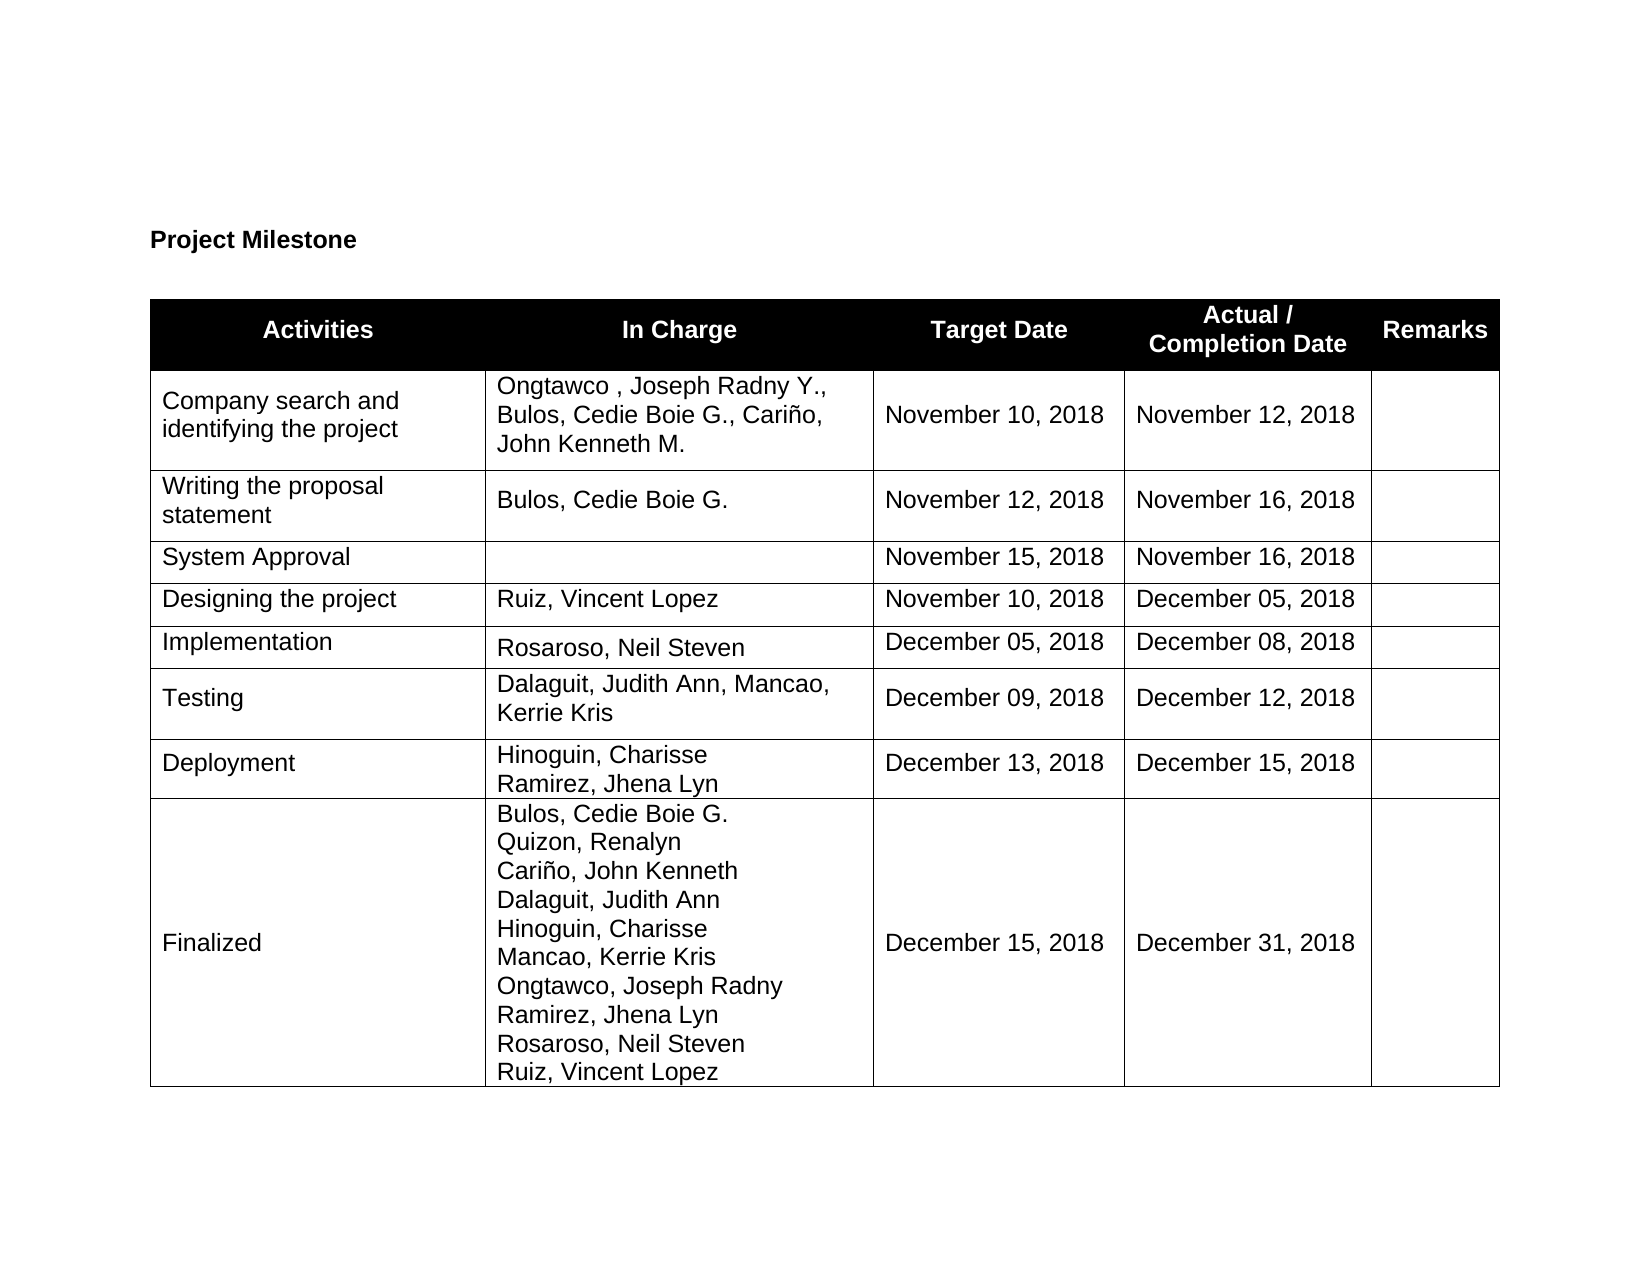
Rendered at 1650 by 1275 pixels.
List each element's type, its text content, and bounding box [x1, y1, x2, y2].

table_cell [1372, 584, 1499, 626]
table_cell [486, 542, 873, 583]
table_cell December 31, 2018 [1125, 799, 1371, 1086]
table_header Activities [151, 300, 485, 370]
table_cell December 13, 2018 [874, 740, 1124, 797]
table_cell Ruiz, Vincent Lopez [486, 584, 873, 626]
table_cell December 15, 2018 [1125, 740, 1371, 797]
table_header In Charge [486, 300, 873, 370]
table_cell November 16, 2018 [1125, 471, 1371, 541]
table_cell November 10, 2018 [874, 371, 1124, 470]
table_cell System Approval [151, 542, 485, 583]
table_cell Bulos, Cedie Boie G. [486, 471, 873, 541]
table_cell [1372, 542, 1499, 583]
table_cell November 12, 2018 [1125, 371, 1371, 470]
table_cell November 12, 2018 [874, 471, 1124, 541]
table_cell [1372, 799, 1499, 1086]
table_cell [1372, 627, 1499, 668]
table_cell [1372, 740, 1499, 797]
table_cell December 15, 2018 [874, 799, 1124, 1086]
table_header Remarks [1372, 300, 1499, 370]
table_cell December 08, 2018 [1125, 627, 1371, 668]
table_cell Ongtawco , Joseph Radny Y., Bulos, Cedie Boie G., Cariño, John Kenneth M. [486, 371, 873, 470]
table_cell December 05, 2018 [1125, 584, 1371, 626]
table_cell Writing the proposal statement [151, 471, 485, 541]
table_cell November 10, 2018 [874, 584, 1124, 626]
table_cell November 16, 2018 [1125, 542, 1371, 583]
table_cell [1372, 669, 1499, 739]
table_cell November 15, 2018 [874, 542, 1124, 583]
table_cell Testing [151, 669, 485, 739]
text Project Milestone [150, 225, 1500, 254]
table_cell Finalized [151, 799, 485, 1086]
table_cell Designing the project [151, 584, 485, 626]
table_header Actual / Completion Date [1125, 300, 1371, 370]
table_cell December 12, 2018 [1125, 669, 1371, 739]
table_cell Dalaguit, Judith Ann, Mancao, Kerrie Kris [486, 669, 873, 739]
table_cell [1372, 371, 1499, 470]
table_cell Bulos, Cedie Boie G. Quizon, Renalyn Cariño, John Kenneth Dalaguit, Judith Ann Hinoguin, Charisse Mancao, Kerrie Kris Ongtawco, Joseph Radny Ramirez, Jhena Lyn Rosaroso, Neil Steven Ruiz, Vincent Lopez [486, 799, 873, 1086]
table_cell Deployment [151, 740, 485, 797]
table_cell Company search and identifying the project [151, 371, 485, 470]
table_cell December 09, 2018 [874, 669, 1124, 739]
table_cell [1372, 471, 1499, 541]
table_cell Rosaroso, Neil Steven [486, 627, 873, 668]
table_cell Implementation [151, 627, 485, 668]
table_cell Hinoguin, Charisse Ramirez, Jhena Lyn [486, 740, 873, 797]
table_cell December 05, 2018 [874, 627, 1124, 668]
table_header Target Date [874, 300, 1124, 370]
